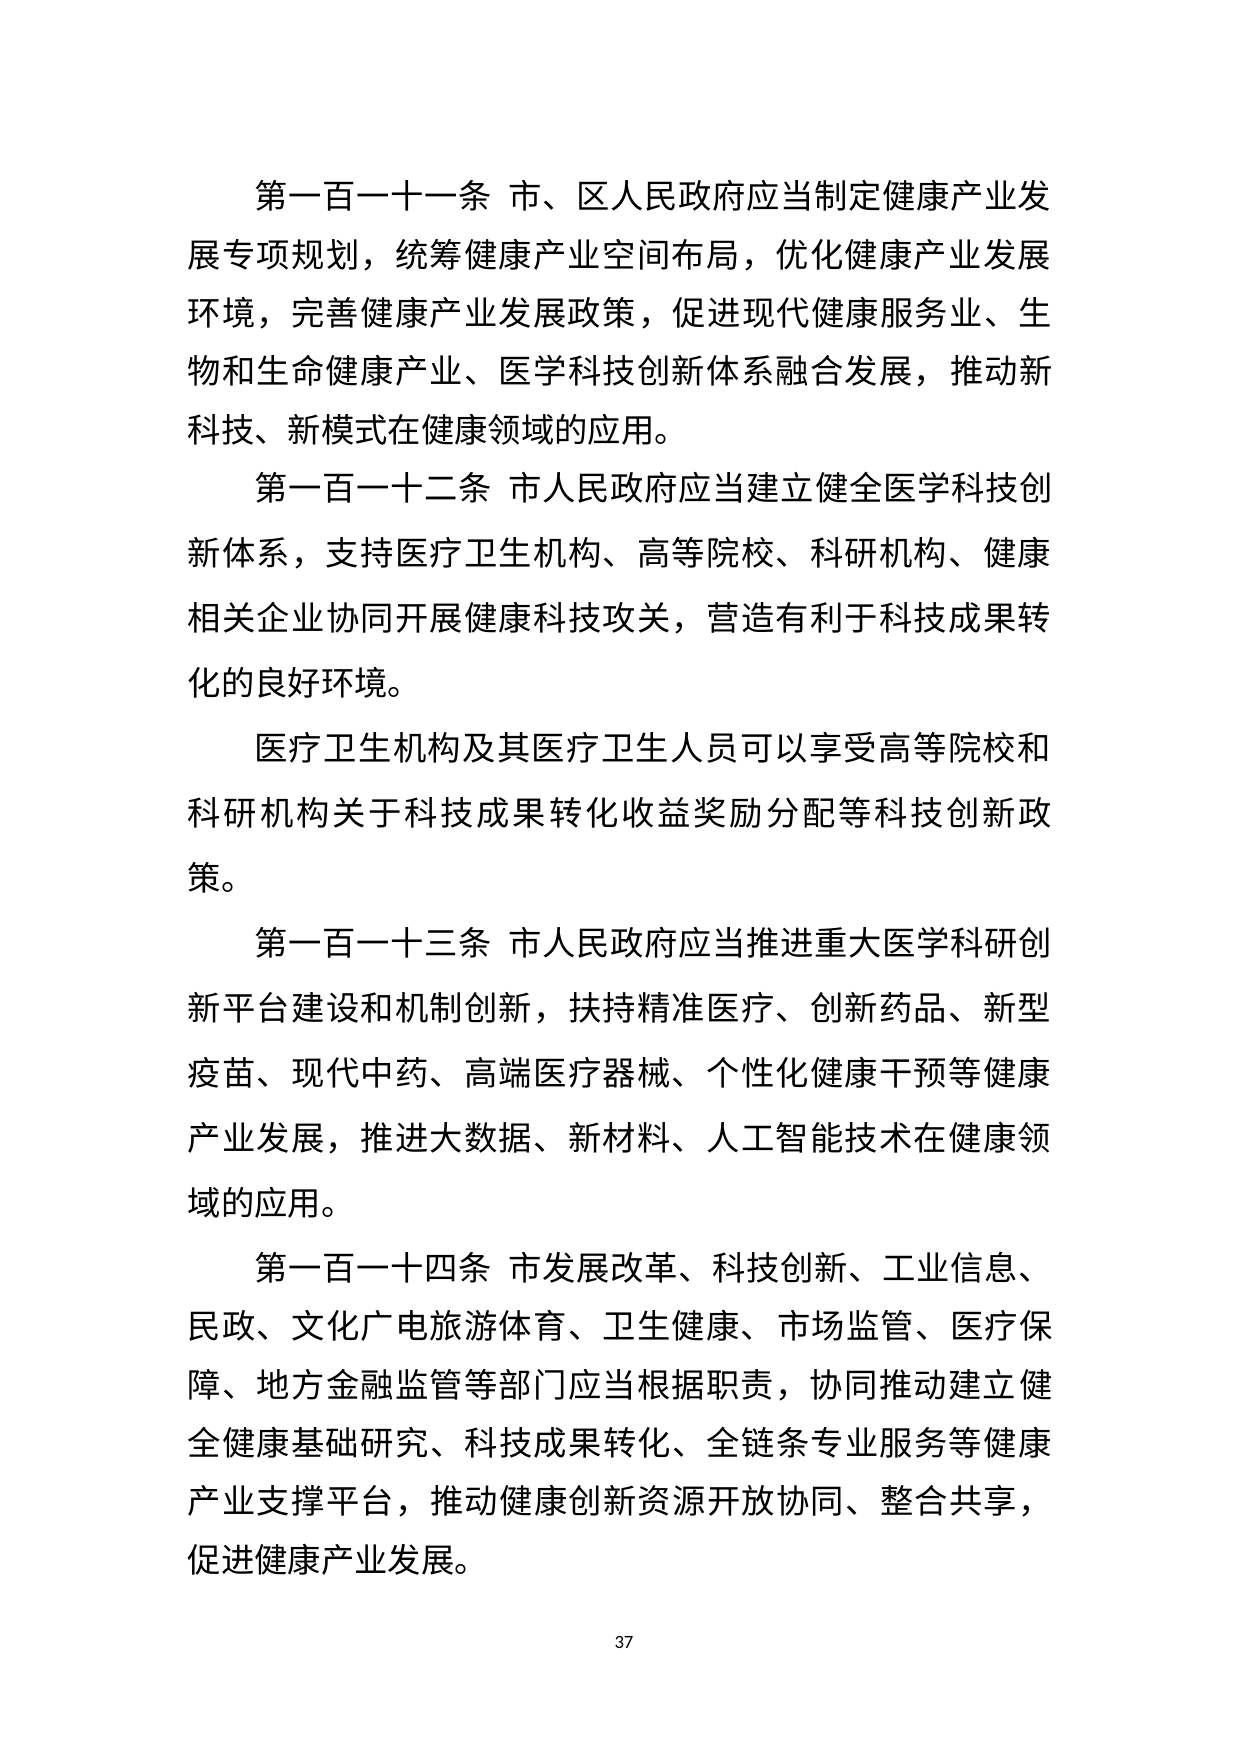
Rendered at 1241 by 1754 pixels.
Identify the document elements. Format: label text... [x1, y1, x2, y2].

text 第一百一十三条 市人民政府应当推进重大医学科研创新平台建设和机制创新，扶持精准医疗、创新药品、新型疫苗、现代中药、高端医疗器械、个性化健康干预等健康产业发展，推进大数据、新材料、人工智能技术在健康领域的应用。 [187, 909, 1053, 1234]
text 医疗卫生机构及其医疗卫生人员可以享受高等院校和科研机构关于科技成果转化收益奖励分配等科技创新政策。 [187, 714, 1053, 909]
list 第一百一十一条 市、区人民政府应当制定健康产业发展专项规划，统筹健康产业空间布局，优化健康产业发展环境，完善健康产业发展政策，促进现代健康服务业、生物和生命健康产业、医学科技创新体系融合发展，推动新科技、新模式在健康领域的应用。 [187, 162, 1053, 454]
text 第一百一十四条 市发展改革、科技创新、工业信息、民政、文化广电旅游体育、卫生健康、市场监管、医疗保障、地方金融监管等部门应当根据职责，协同推动建立健全健康基础研究、科技成果转化、全链条专业服务等健康产业支撑平台，推动健康创新资源开放协同、整合共享，促进健康产业发展。 [187, 1234, 1053, 1584]
text 第一百一十二条 市人民政府应当建立健全医学科技创新体系，支持医疗卫生机构、高等院校、科研机构、健康相关企业协同开展健康科技攻关，营造有利于科技成果转化的良好环境。 [187, 454, 1053, 714]
